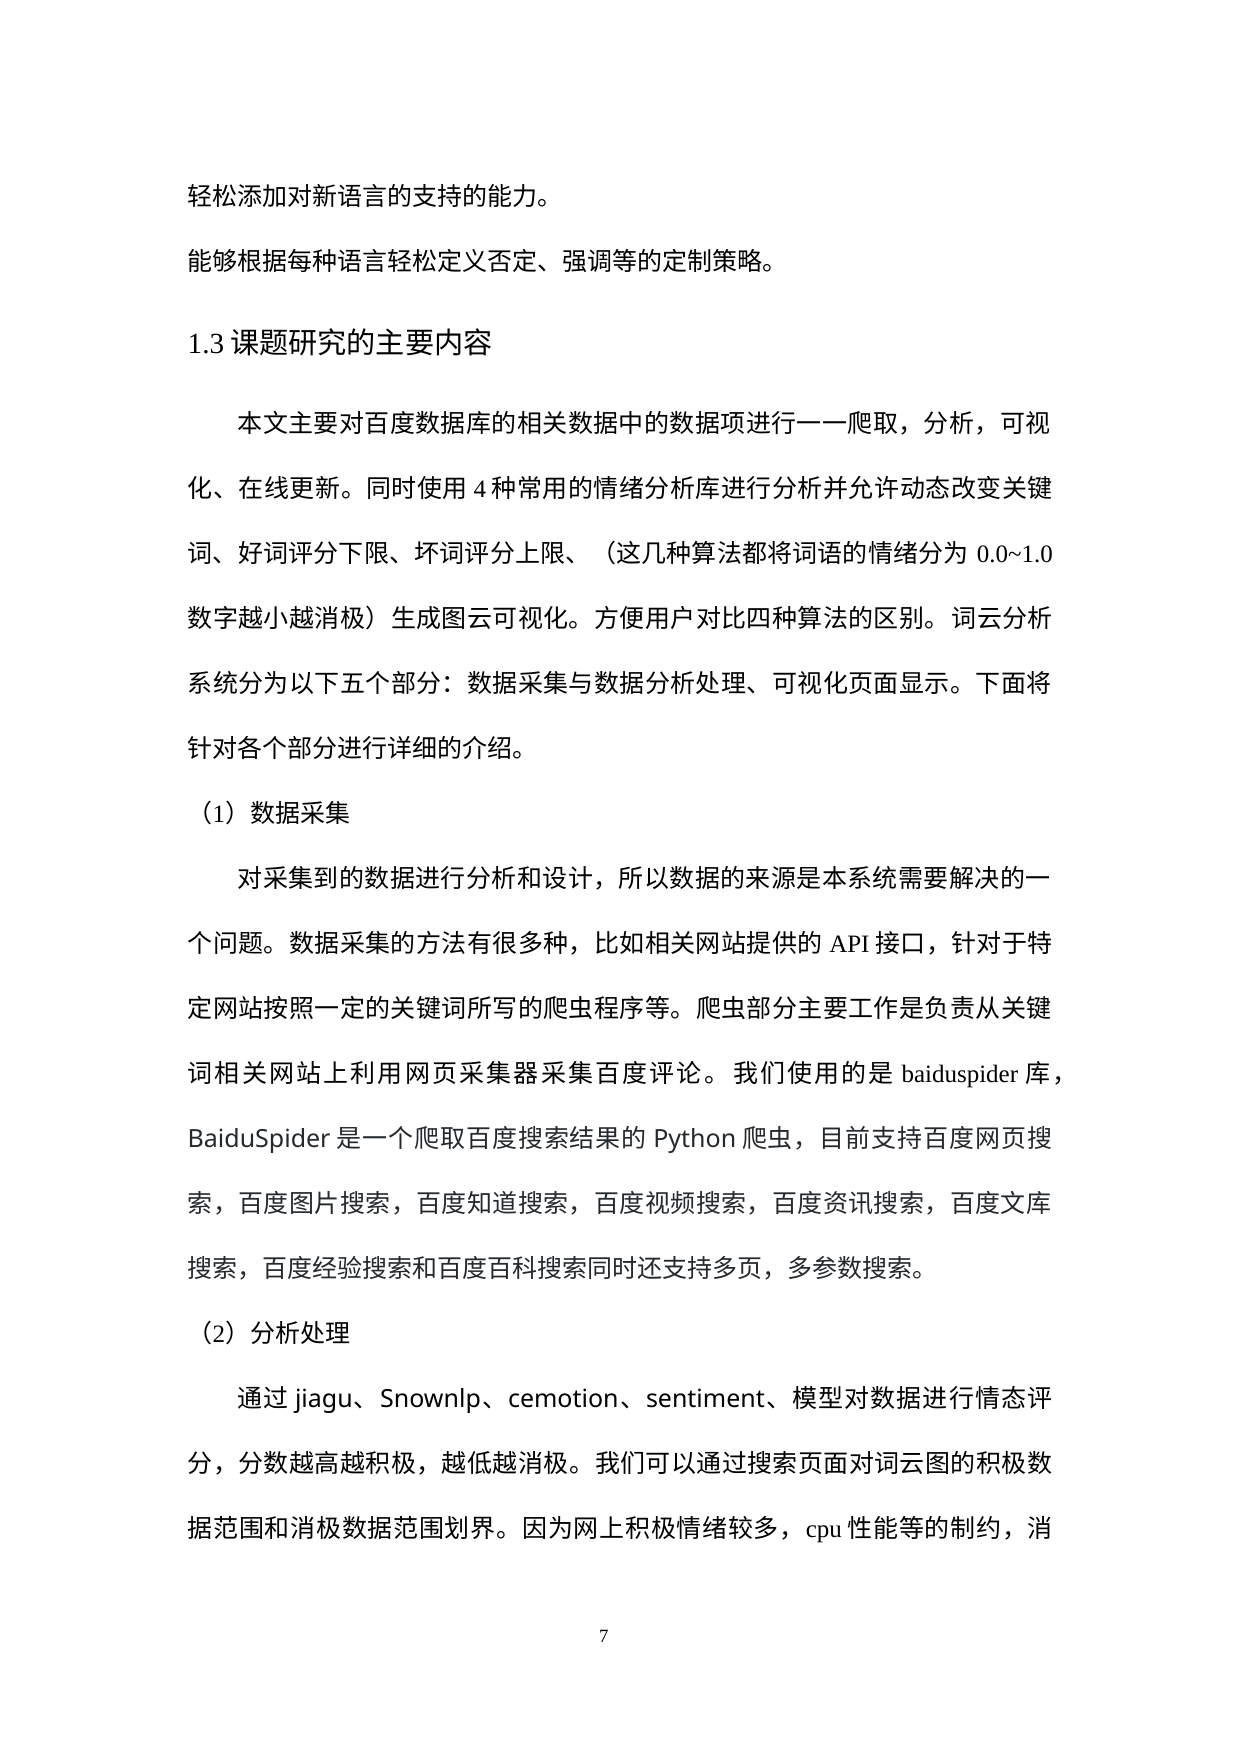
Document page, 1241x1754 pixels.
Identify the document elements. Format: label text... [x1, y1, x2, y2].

text ‎轻松添加对新语言的支持的能力‎。 [187, 162, 1053, 227]
text （2）分析处理 [187, 1299, 1053, 1364]
text （1）数据采集 [187, 779, 1053, 844]
text 通过jiagu、Snownlp、cemotion、sentiment、模型对数据进行情态评分，分数越高越积极，越低越消极。我们可以通过搜索页面对词云图的积极数据范围和消极数据范围划界。因为网上积极情绪较多，cpu性能等的制约，消极分数不能太低，否则数据太少。 [187, 1364, 1053, 1559]
text ‎能够根据每种语言轻松定义否定、强调等的定制策略‎。 [187, 227, 1053, 292]
text 对采集到的数据进行分析和设计，所以数据的来源是本系统需要解决的一个问题。数据采集的方法有很多种，比如相关网站提供的API接口，针对于特定网站按照一定的关键词所写的爬虫程序等。爬虫部分主要工作是负责从关键词相关网站上利用网页采集器采集百度评论。我们使用的是baiduspider库，BaiduSpider是一个爬取百度搜索结果的Python爬虫，目前支持百度网页搜索，百度图片搜索，百度知道搜索，百度视频搜索，百度资讯搜索，百度文库搜索，百度经验搜索和百度百科搜索同时还支持多页，多参数搜索。 [187, 844, 1053, 1299]
text 1.3课题研究的主要内容 [187, 308, 1053, 373]
text 本文主要对百度数据库的相关数据中的数据项进行一一爬取，分析，可视化、在线更新。同时使用4种常用的情绪分析库进行分析并允许动态改变关键词、好词评分下限、坏词评分上限、（这几种算法都将词语的情绪分为0.0~1.0数字越小越消极）生成图云可视化。方便用户对比四种算法的区别。词云分析系统分为以下五个部分：数据采集与数据分析处理、可视化页面显示。下面将针对各个部分进行详细的介绍。 [187, 389, 1053, 779]
